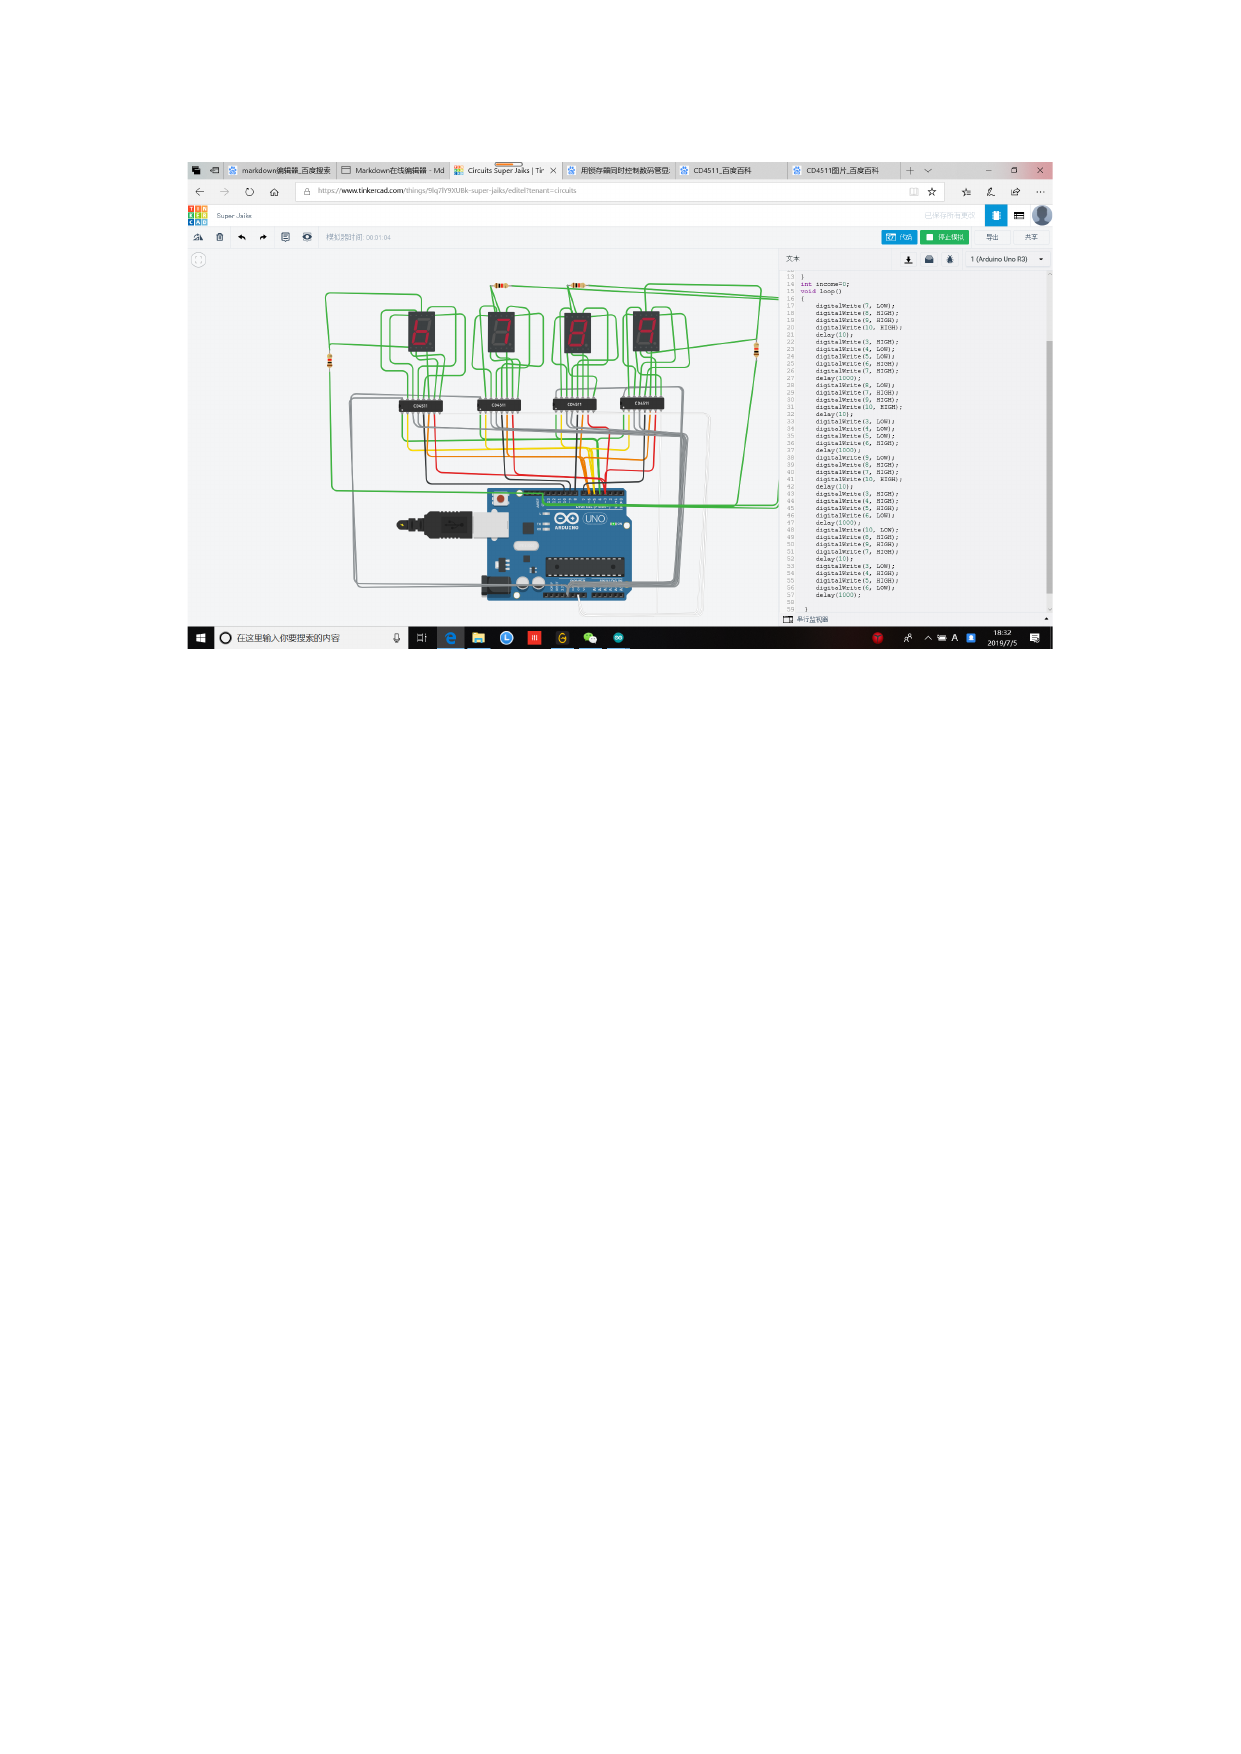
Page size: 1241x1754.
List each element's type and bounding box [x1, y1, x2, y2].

picture [187, 162, 1053, 649]
